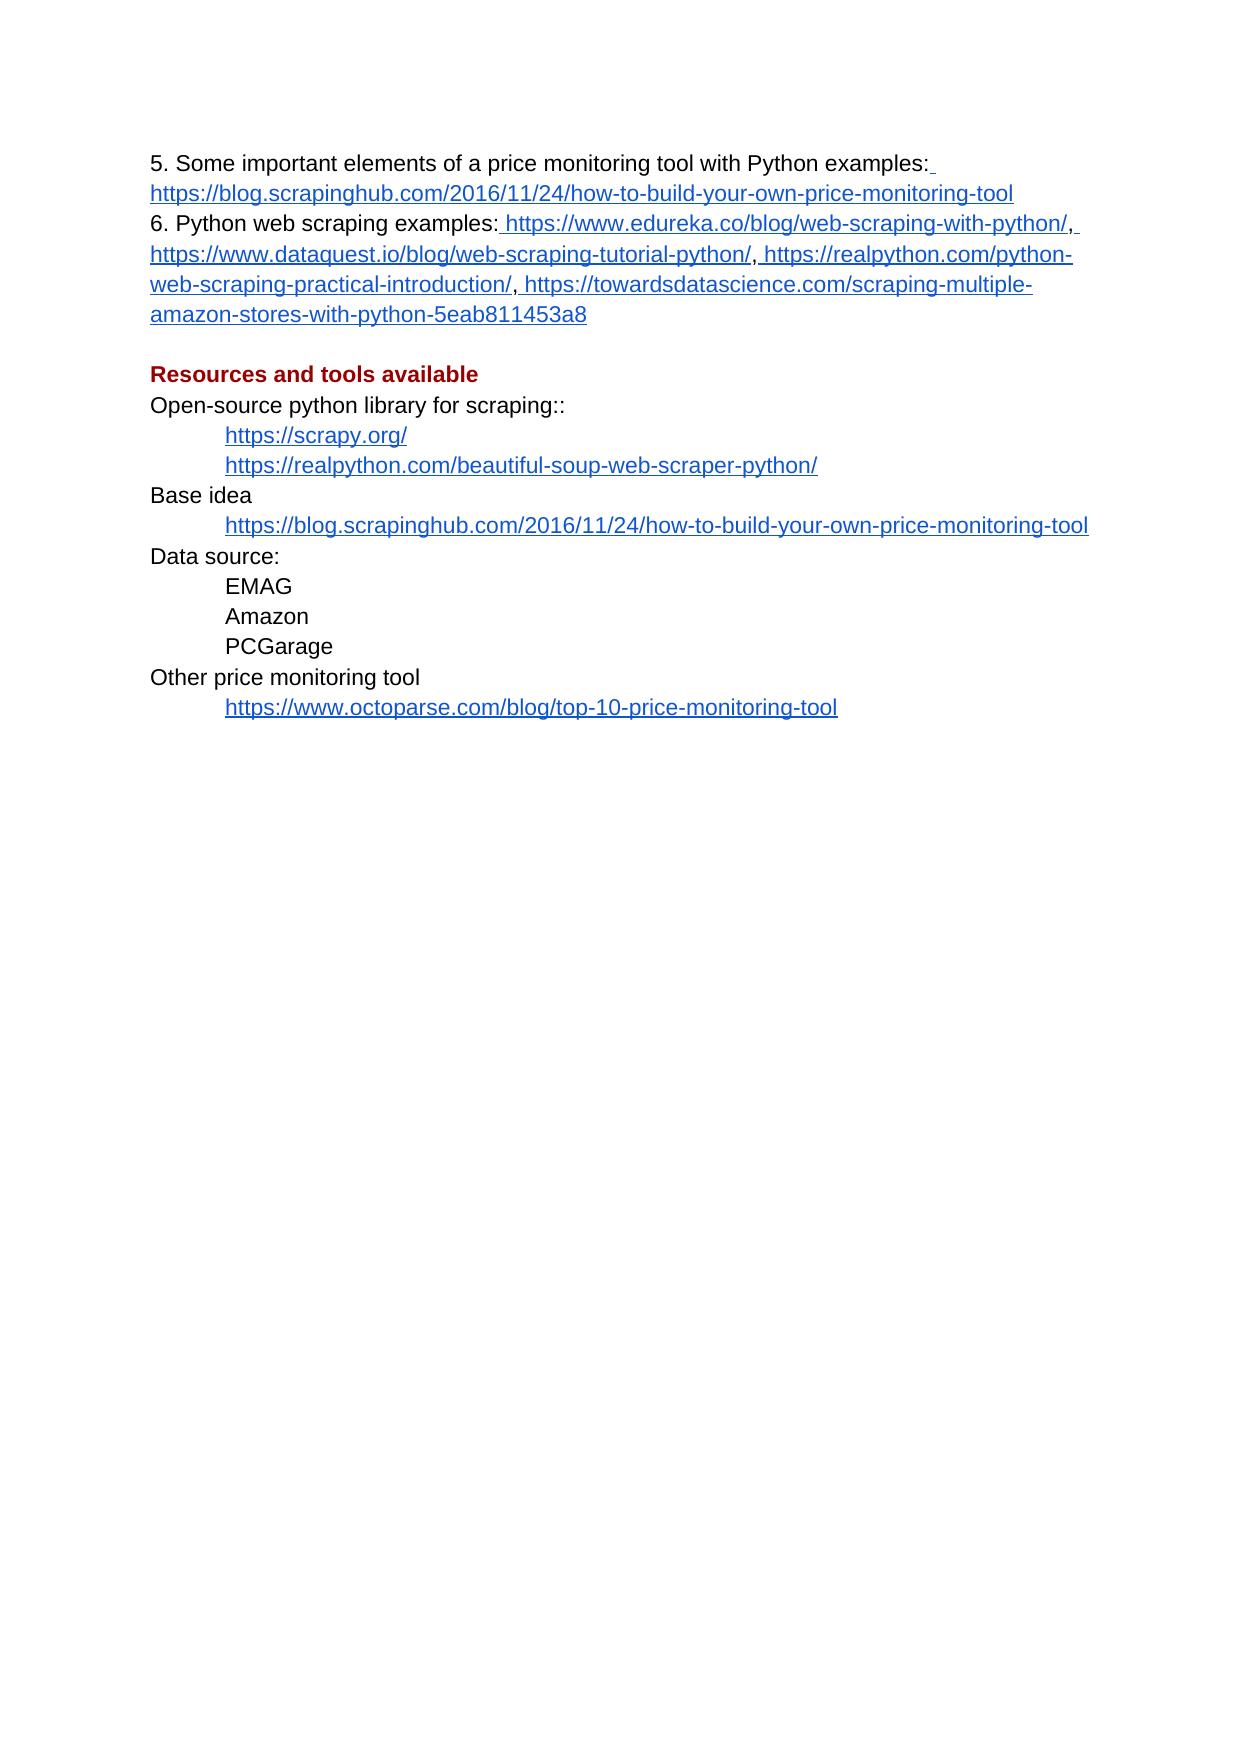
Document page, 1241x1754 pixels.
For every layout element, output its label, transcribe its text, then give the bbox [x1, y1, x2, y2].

text 6. Python web scraping examples: https://www.edureka.co/blog/web-scraping-with-python/, https://www.dataquest.io/blog/web-scraping-tutorial-python/, https://realpython.com/python-web-scraping-practical-introduction/, https://towardsdatascience.com/scraping-multiple-amazon-stores-with-python-5eab811453a8 [150, 210, 1090, 327]
text https://www.octoparse.com/blog/top-10-price-monitoring-tool [150, 694, 1090, 720]
text Data source: [150, 543, 1090, 569]
text EMAG [150, 573, 1090, 599]
text 5. Some important elements of a price monitoring tool with Python examples: https://blog.scrapinghub.com/2016/11/24/how-to-build-your-own-price-monitoring-tool [150, 150, 1090, 207]
text Amazon [150, 603, 1090, 629]
text Base idea [150, 482, 1090, 509]
text PCGarage [150, 633, 1090, 660]
text Open-source python library for scraping:: [150, 392, 1090, 418]
text https://blog.scrapinghub.com/2016/11/24/how-to-build-your-own-price-monitoring-tool [150, 512, 1090, 539]
text https://scrapy.org/ [150, 422, 1090, 448]
text Resources and tools available [150, 361, 1090, 388]
text Other price monitoring tool [150, 663, 1090, 690]
text https://realpython.com/beautiful-soup-web-scraper-python/ [150, 452, 1090, 478]
